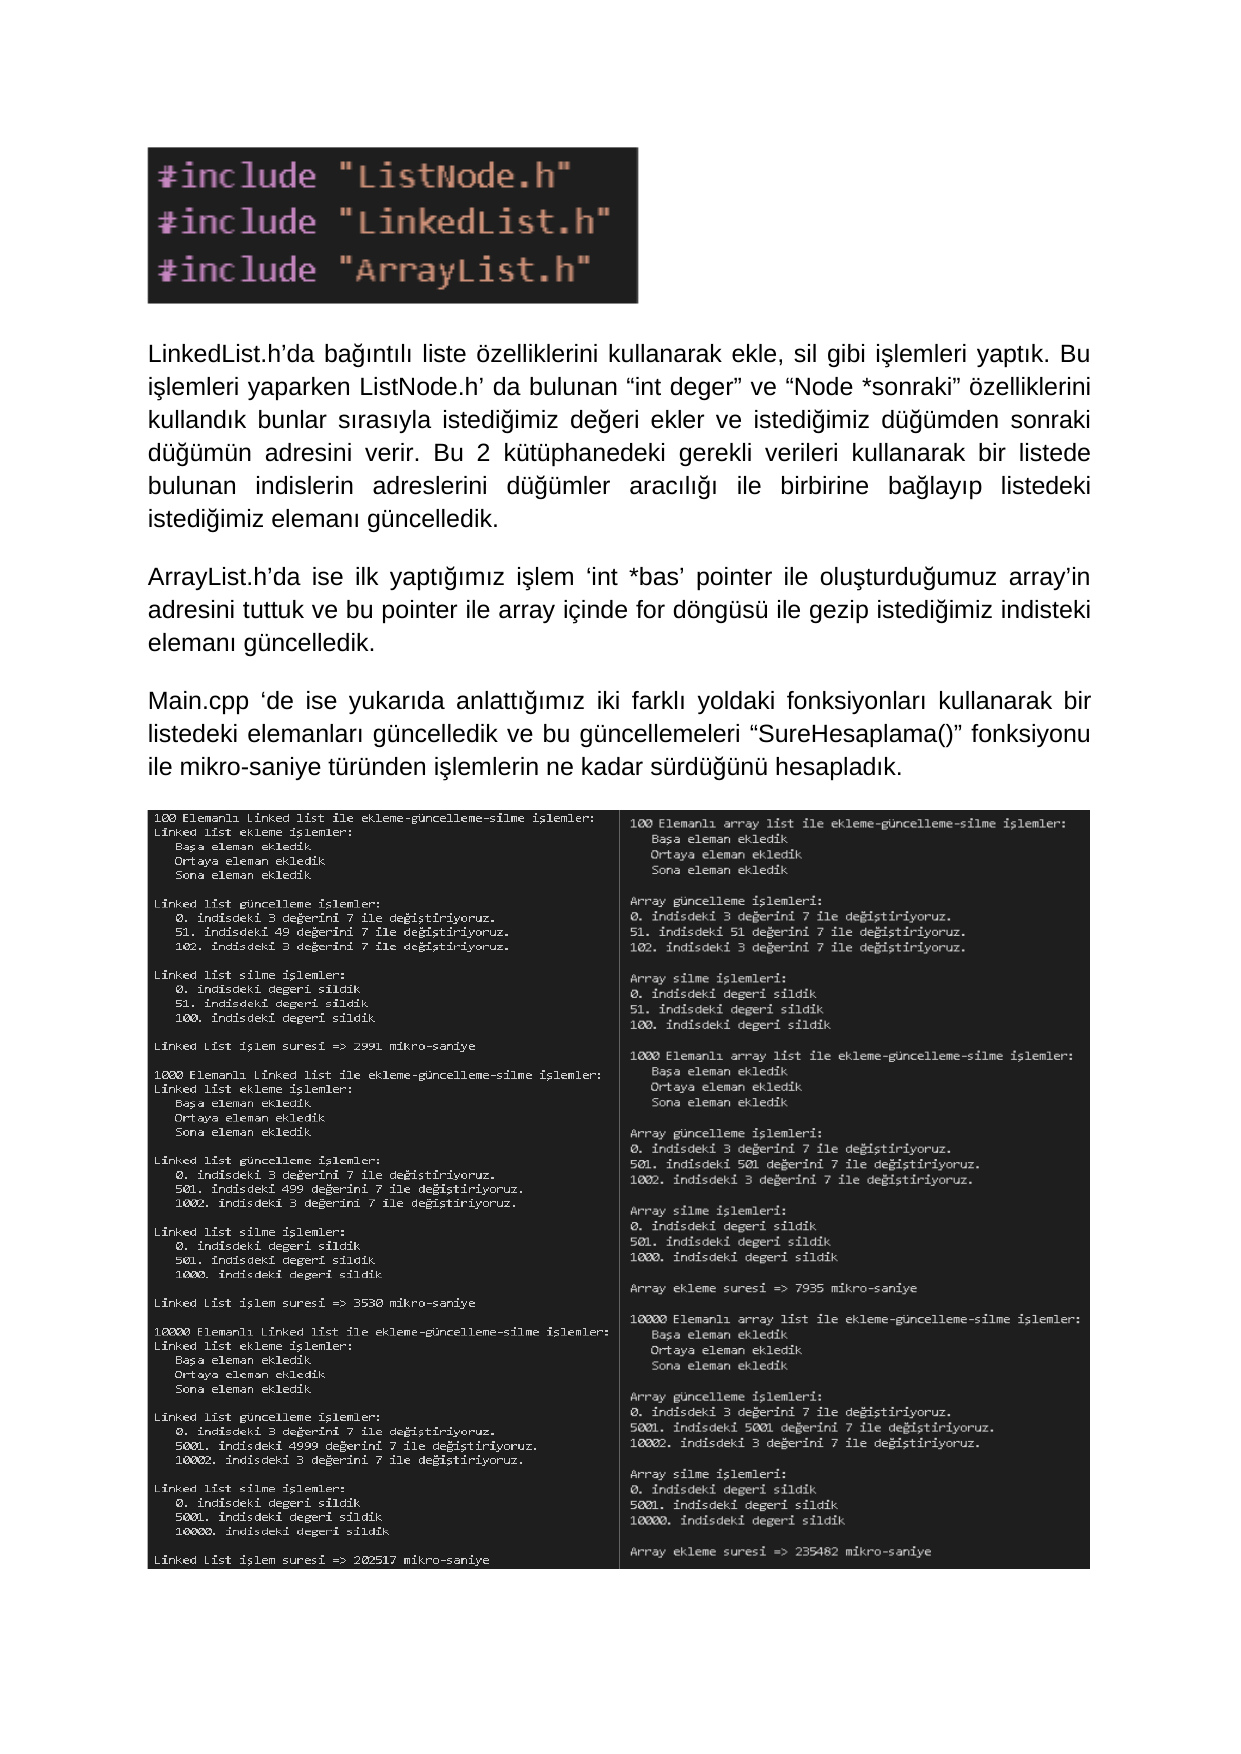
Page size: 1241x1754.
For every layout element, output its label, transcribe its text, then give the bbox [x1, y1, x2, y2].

picture [147, 147, 639, 309]
picture [147, 810, 1090, 1569]
text LinkedList.h’da bağıntılı liste özelliklerini kullanarak ekle, sil gibi işlemleri yaptık. Bu işlemleri yaparken ListNode.h’ da bulunan “int deger” ve “Node *sonraki” özelliklerini kullandık bunlar sırasıyla istediğimiz değeri ekler ve istediğimiz düğümden sonraki düğümün adresini verir. Bu 2 kütüphanedeki gerekli verileri kullanarak bir listede bulunan indislerin adreslerini düğümler aracılığı ile birbirine bağlayıp listedeki istediğimiz elemanı güncelledik. [148, 339, 1093, 533]
text Main.cpp ‘de ise yukarıda anlattığımız iki farklı yoldaki fonksiyonları kullanarak bir listedeki elemanları güncelledik ve bu güncellemeleri “SureHesaplama()” fonksiyonu ile mikro-saniye türünden işlemlerin ne kadar sürdüğünü hesapladık. [148, 686, 1093, 781]
text ArrayList.h’da ise ilk yaptığımız işlem ‘int *bas’ pointer ile oluşturduğumuz array’in adresini tuttuk ve bu pointer ile array içinde for döngüsü ile gezip istediğimiz indisteki elemanı güncelledik. [148, 562, 1093, 657]
